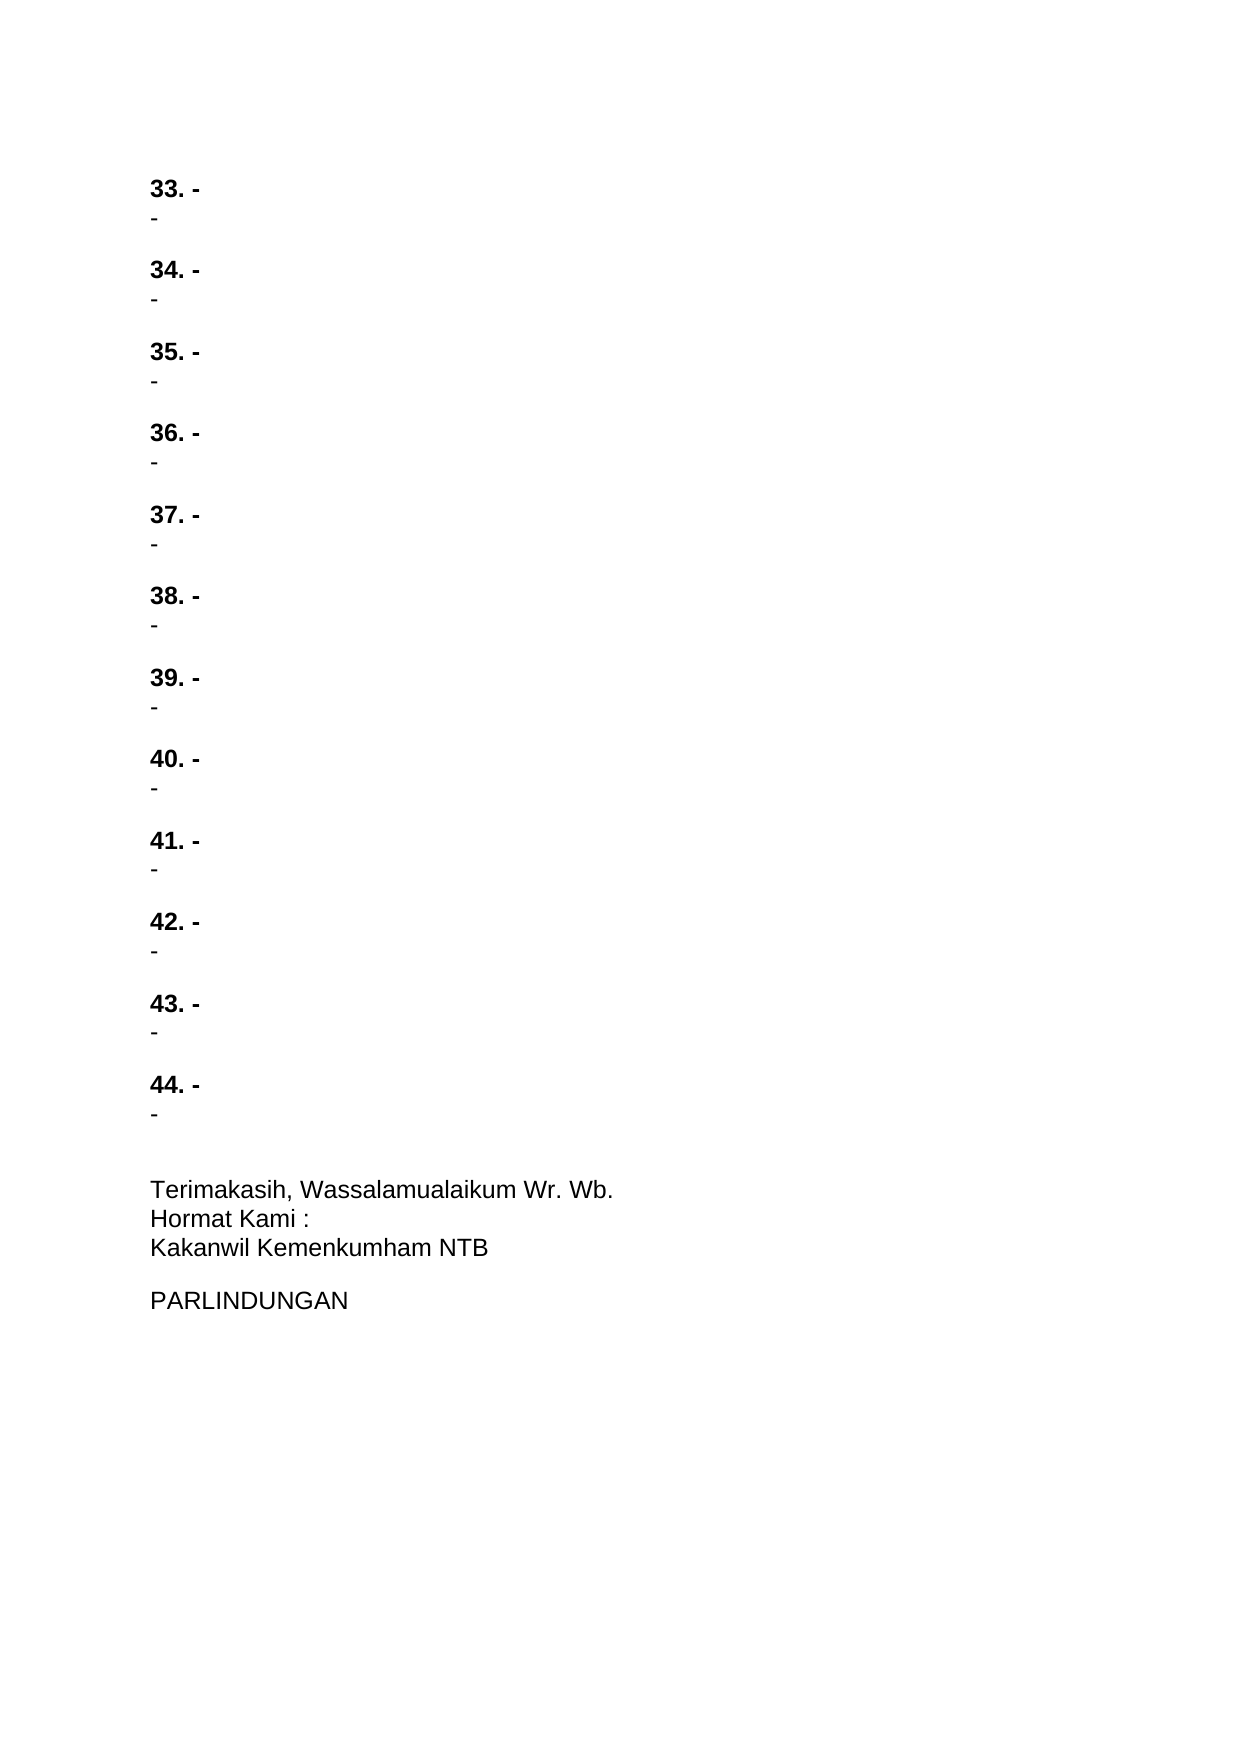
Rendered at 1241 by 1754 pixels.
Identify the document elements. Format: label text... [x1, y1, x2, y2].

text - [150, 936, 1090, 964]
text 40. - [150, 744, 1090, 773]
text - [150, 203, 1090, 231]
text - [150, 447, 1090, 476]
text - [150, 610, 1090, 639]
text 43. - [150, 988, 1090, 1017]
text 42. - [150, 907, 1090, 936]
text - [150, 284, 1090, 313]
text PARLINDUNGAN [150, 1286, 1090, 1314]
text Kakanwil Kemenkumham NTB [150, 1233, 1090, 1262]
text - [150, 528, 1090, 557]
text 41. - [150, 826, 1090, 854]
text 38. - [150, 581, 1090, 610]
text - [150, 1099, 1090, 1127]
text - [150, 691, 1090, 720]
text - [150, 854, 1090, 883]
text - [150, 773, 1090, 802]
text 36. - [150, 418, 1090, 447]
text 44. - [150, 1070, 1090, 1099]
text 34. - [150, 255, 1090, 284]
text Terimakasih, Wassalamualaikum Wr. Wb. [150, 1175, 1090, 1204]
text 37. - [150, 500, 1090, 528]
text - [150, 1017, 1090, 1046]
text 35. - [150, 337, 1090, 366]
text 39. - [150, 663, 1090, 691]
text - [150, 366, 1090, 394]
text Hormat Kami : [150, 1204, 1090, 1233]
text 33. - [150, 174, 1090, 203]
